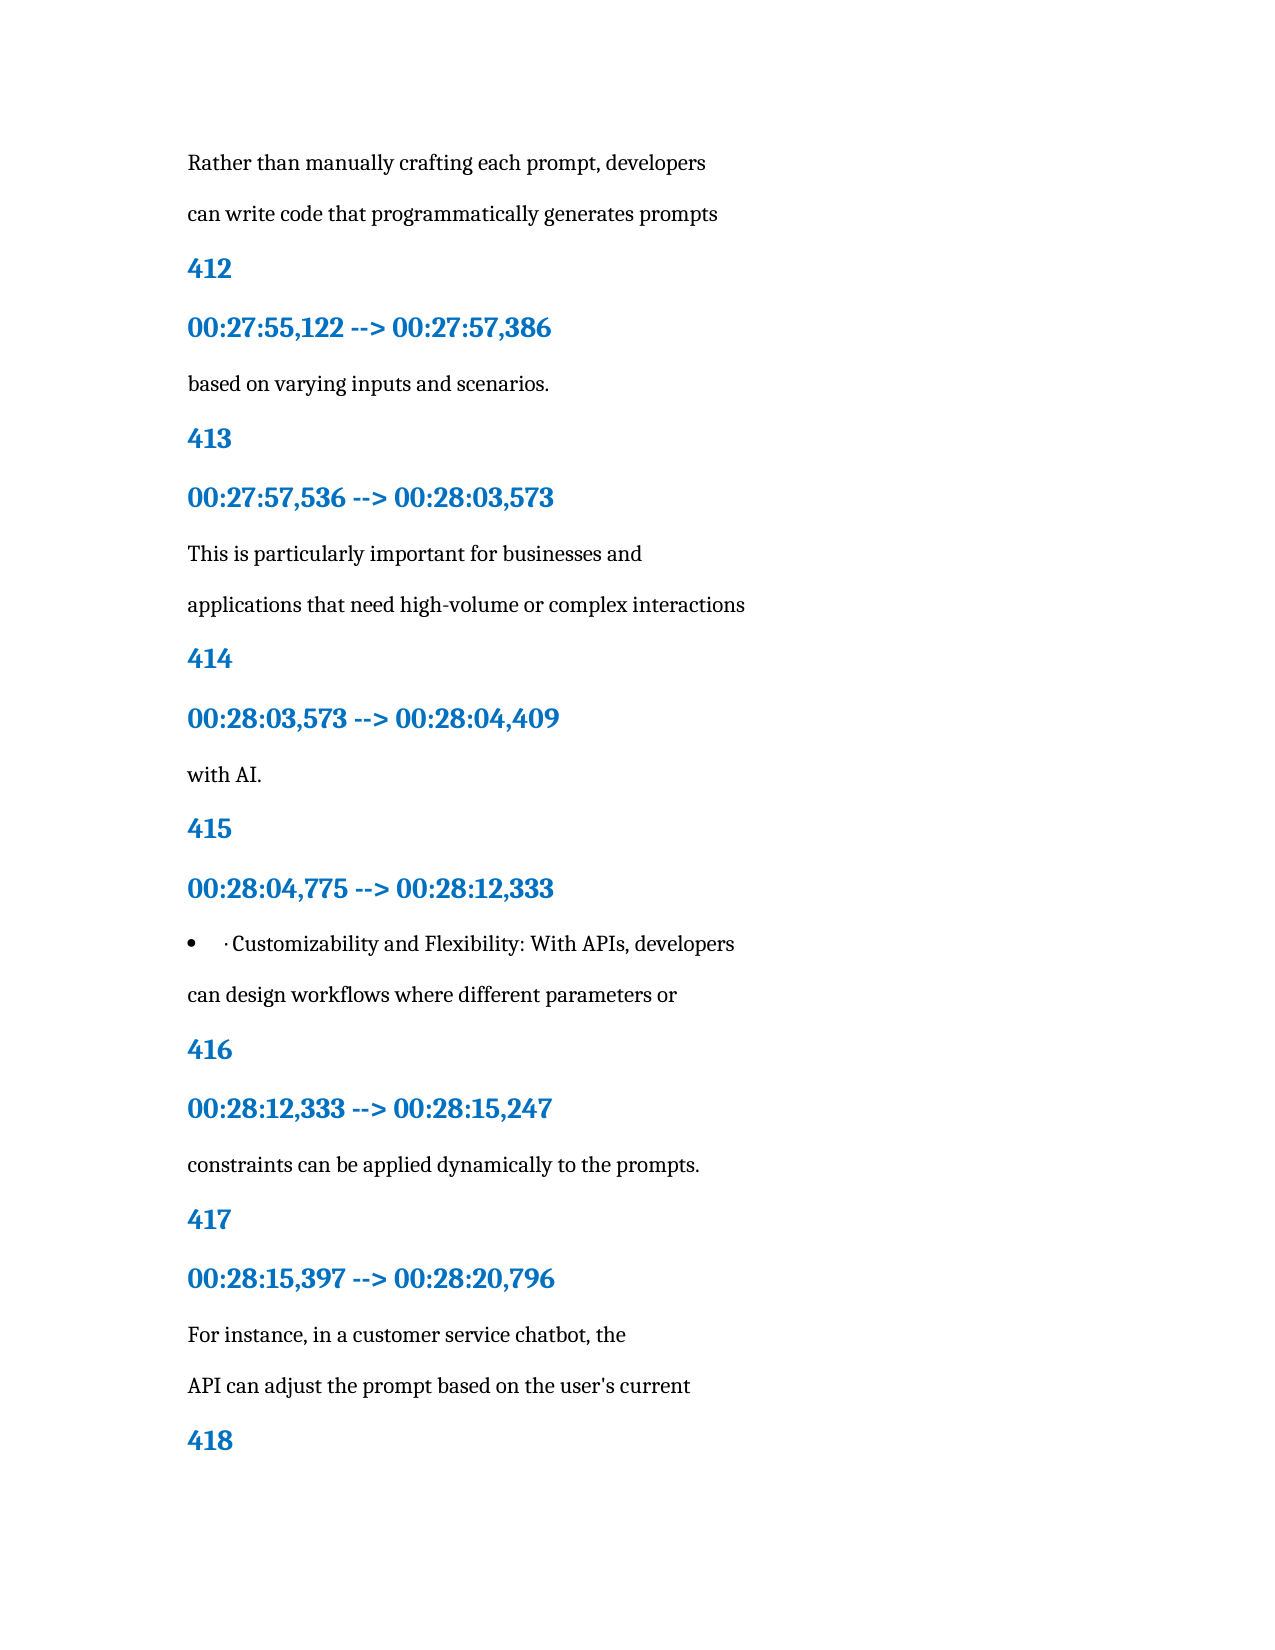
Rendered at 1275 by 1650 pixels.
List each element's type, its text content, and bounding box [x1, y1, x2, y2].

text Rather than manually crafting each prompt, developers [187, 150, 1087, 176]
text 417 [187, 1203, 1087, 1237]
text 413 [187, 422, 1087, 455]
text 415 [187, 812, 1087, 846]
text based on varying inputs and scenarios. [187, 371, 1087, 397]
text 00:28:12,333 --> 00:28:15,247 [187, 1093, 1087, 1126]
text with AI. [187, 761, 1087, 788]
text 00:27:55,122 --> 00:27:57,386 [187, 311, 1087, 345]
list · Customizability and Flexibility: With APIs, developers [187, 931, 1087, 958]
text API can adjust the prompt based on the user's current [187, 1373, 1087, 1399]
text constraints can be applied dynamically to the prompts. [187, 1152, 1087, 1178]
text This is particularly important for businesses and [187, 541, 1087, 567]
text 418 [187, 1424, 1087, 1457]
text applications that need high-volume or complex interactions [187, 592, 1087, 618]
text 412 [187, 252, 1087, 286]
text 414 [187, 643, 1087, 676]
text 00:27:57,536 --> 00:28:03,573 [187, 481, 1087, 515]
text 416 [187, 1033, 1087, 1067]
text can write code that programmatically generates prompts [187, 201, 1087, 227]
text can design workflows where different parameters or [187, 982, 1087, 1009]
text 00:28:04,775 --> 00:28:12,333 [187, 872, 1087, 905]
text 00:28:15,397 --> 00:28:20,796 [187, 1262, 1087, 1296]
text 00:28:03,573 --> 00:28:04,409 [187, 702, 1087, 736]
text For instance, in a customer service chatbot, the [187, 1322, 1087, 1348]
